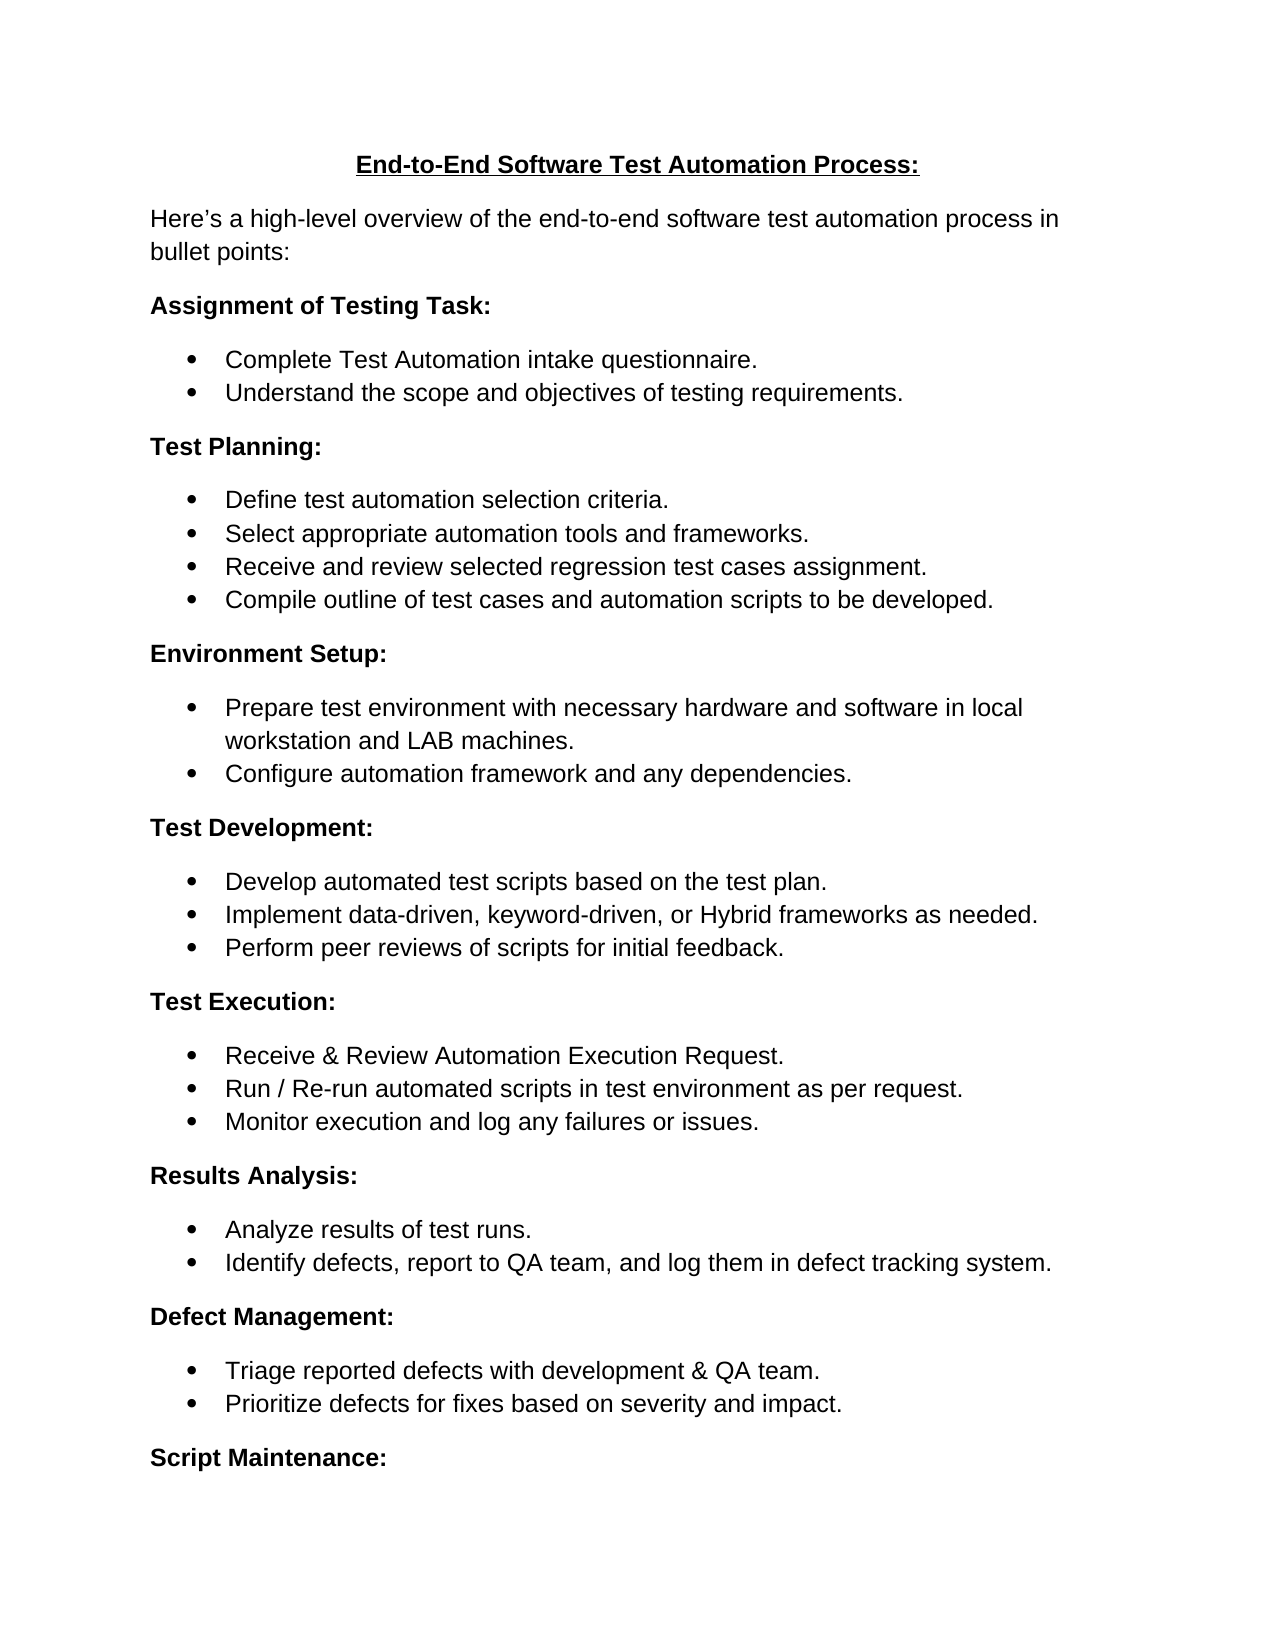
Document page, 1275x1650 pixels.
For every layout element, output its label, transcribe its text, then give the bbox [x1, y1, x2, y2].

text Here’s a high-level overview of the end-to-end software test automation process in bullet points: [150, 204, 1125, 266]
list Analyze results of test runs. [187, 1215, 1125, 1244]
list Select appropriate automation tools and frameworks. [187, 519, 1125, 547]
list Implement data-driven, keyword-driven, or Hybrid frameworks as needed. [187, 900, 1125, 929]
list Prioritize defects for fixes based on severity and impact. [187, 1389, 1125, 1418]
list Understand the scope and objectives of testing requirements. [187, 378, 1125, 407]
text Test Planning: [150, 432, 1125, 460]
text Test Execution: [150, 987, 1125, 1016]
list Identify defects, report to QA team, and log them in defect tracking system. [187, 1248, 1125, 1277]
list Configure automation framework and any dependencies. [187, 759, 1125, 788]
list Receive and review selected regression test cases assignment. [187, 552, 1125, 581]
text Environment Setup: [150, 639, 1125, 668]
text Defect Management: [150, 1302, 1125, 1331]
list Perform peer reviews of scripts for initial feedback. [187, 933, 1125, 962]
list Compile outline of test cases and automation scripts to be developed. [187, 585, 1125, 614]
text Assignment of Testing Task: [150, 291, 1125, 319]
list Prepare test environment with necessary hardware and software in local workstation and LAB machines. [187, 693, 1125, 754]
text Test Development: [150, 813, 1125, 842]
list Run / Re-run automated scripts in test environment as per request. [187, 1074, 1125, 1103]
list Complete Test Automation intake questionnaire. [187, 344, 1125, 373]
list Triage reported defects with development & QA team. [187, 1356, 1125, 1384]
list Receive & Review Automation Execution Request. [187, 1041, 1125, 1069]
list Monitor execution and log any failures or issues. [187, 1107, 1125, 1136]
text Script Maintenance: [150, 1443, 1125, 1472]
text End-to-End Software Test Automation Process: [150, 150, 1125, 179]
list Define test automation selection criteria. [187, 486, 1125, 514]
text Results Analysis: [150, 1161, 1125, 1190]
list Develop automated test scripts based on the test plan. [187, 867, 1125, 896]
